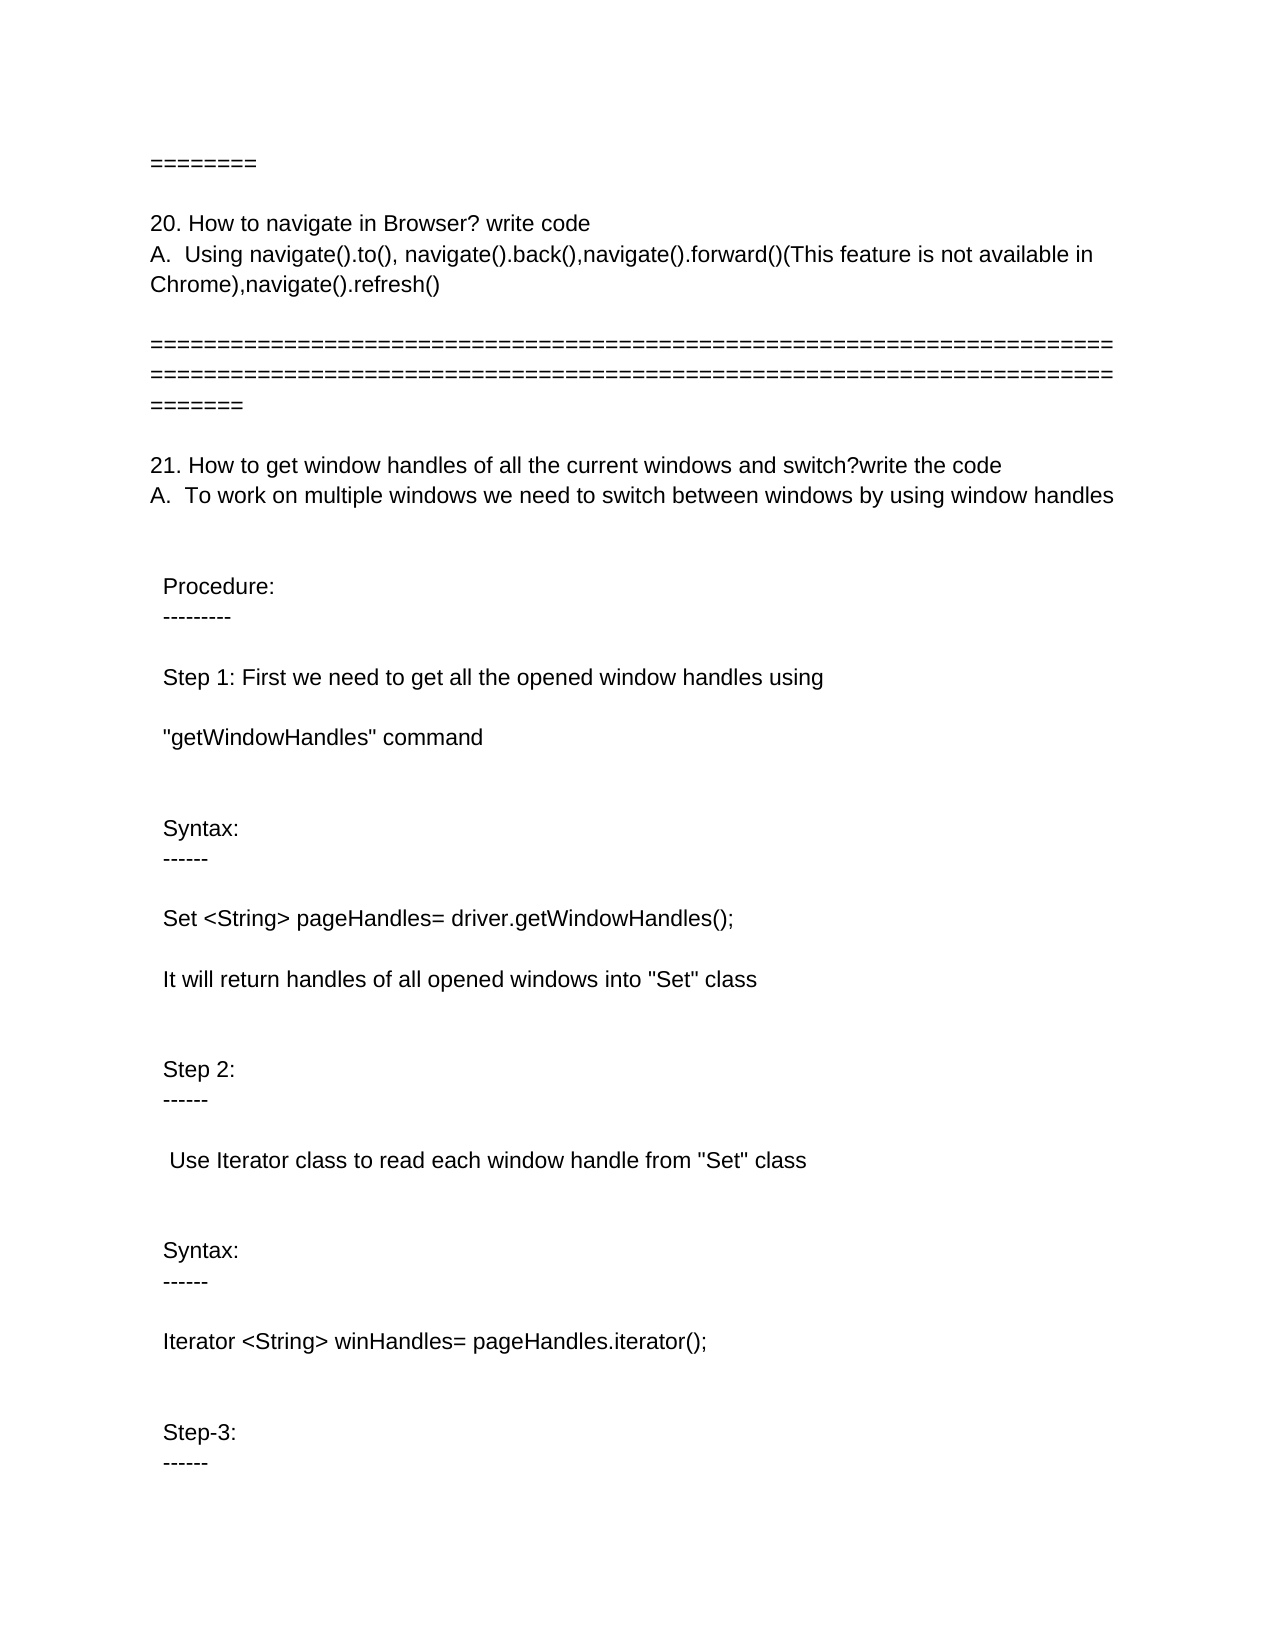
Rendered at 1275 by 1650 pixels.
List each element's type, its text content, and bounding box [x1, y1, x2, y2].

text Syntax: [150, 1237, 1125, 1264]
text ------ [150, 1449, 1125, 1475]
text It will return handles of all opened windows into "Set" class [150, 966, 1125, 992]
text --------- [150, 603, 1125, 629]
text Syntax: [150, 814, 1125, 841]
text Step 2: [150, 1056, 1125, 1083]
text ======================================================================================================================================================= [150, 331, 1125, 418]
text Set <String> pageHandles= driver.getWindowHandles(); [150, 905, 1125, 932]
text Use Iterator class to read each window handle from "Set" class [150, 1147, 1125, 1173]
text 20. How to navigate in Browser? write code [150, 210, 1125, 237]
text ------ [150, 1268, 1125, 1294]
text 21. How to get window handles of all the current windows and switch?write the code [150, 452, 1125, 478]
text ------ [150, 1086, 1125, 1113]
text ------ [150, 845, 1125, 871]
text Step 1: First we need to get all the opened window handles using [150, 663, 1125, 690]
text Procedure: [150, 573, 1125, 599]
text A. Using navigate().to(), navigate().back(),navigate().forward()(This feature is not available in Chrome),navigate().refresh() [150, 241, 1125, 297]
text A. To work on multiple windows we need to switch between windows by using window handles [150, 482, 1125, 509]
text "getWindowHandles" command [150, 724, 1125, 750]
text Step-3: [150, 1419, 1125, 1445]
text Iterator <String> winHandles= pageHandles.iterator(); [150, 1328, 1125, 1354]
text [150, 150, 1125, 176]
